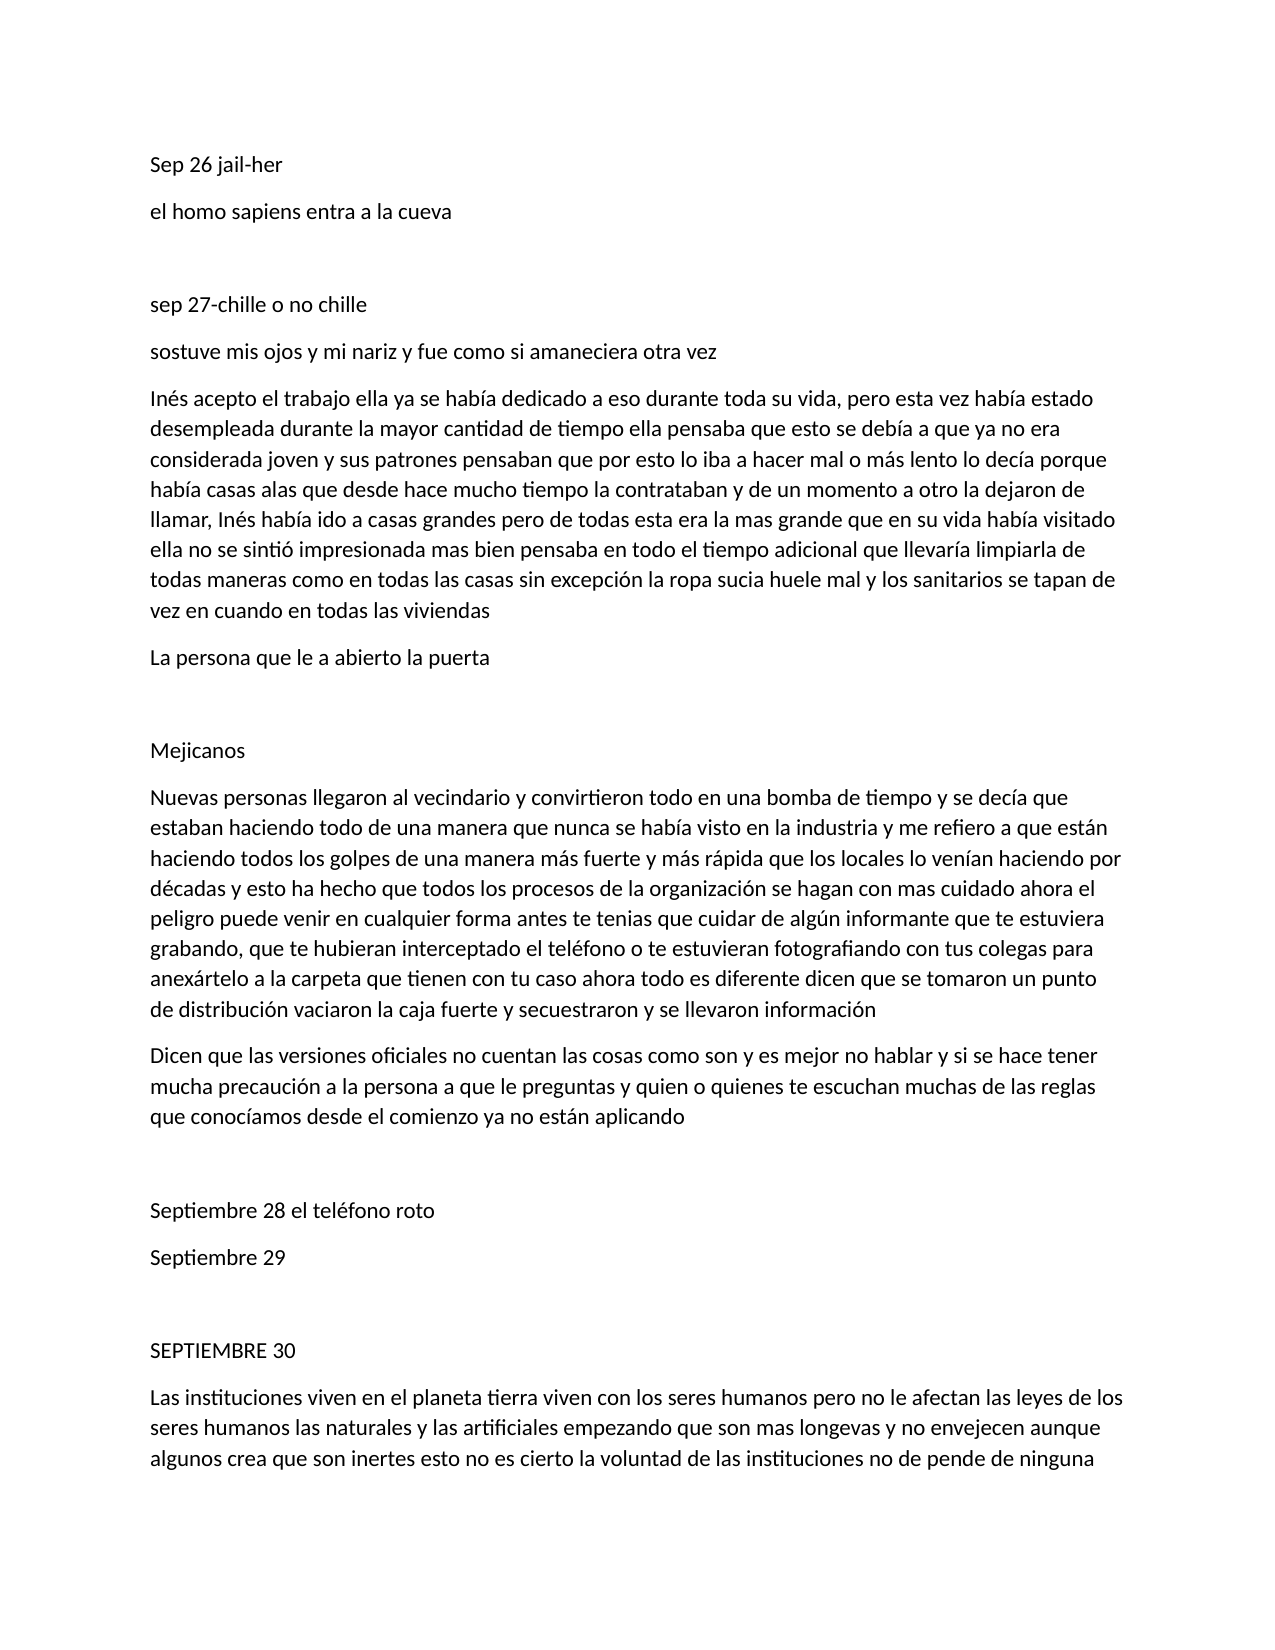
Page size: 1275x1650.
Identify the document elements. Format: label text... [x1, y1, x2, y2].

text Sep 26 jail-her [150, 150, 1125, 178]
text La persona que le a abierto la puerta [150, 643, 1125, 671]
text Inés acepto el trabajo ella ya se había dedicado a eso durante toda su vida, pero esta vez había estado desempleada durante la mayor cantidad de tiempo ella pensaba que esto se debía a que ya no era considerada joven y sus patrones pensaban que por esto lo iba a hacer mal o más lento lo decía porque había casas alas que desde hace mucho tiempo la contrataban y de un momento a otro la dejaron de llamar, Inés había ido a casas grandes pero de todas esta era la mas grande que en su vida había visitado ella no se sintió impresionada mas bien pensaba en todo el tiempo adicional que llevaría limpiarla de todas maneras como en todas las casas sin excepción la ropa sucia huele mal y los sanitarios se tapan de vez en cuando en todas las viviendas [150, 384, 1125, 624]
text Dicen que las versiones oficiales no cuentan las cosas como son y es mejor no hablar y si se hace tener mucha precaución a la persona a que le preguntas y quien o quienes te escuchan muchas de las reglas que conocíamos desde el comienzo ya no están aplicando [150, 1042, 1125, 1130]
text Septiembre 29 [150, 1243, 1125, 1271]
text Mejicanos [150, 736, 1125, 764]
text SEPTIEMBRE 30 [150, 1336, 1125, 1364]
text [150, 1383, 1125, 1472]
text Septiembre 28 el teléfono roto [150, 1196, 1125, 1224]
text sep 27-chille o no chille [150, 291, 1125, 319]
text sostuve mis ojos y mi nariz y fue como si amaneciera otra vez [150, 337, 1125, 366]
text el homo sapiens entra a la cueva [150, 197, 1125, 225]
text Nuevas personas llegaron al vecindario y convirtieron todo en una bomba de tiempo y se decía que estaban haciendo todo de una manera que nunca se había visto en la industria y me refiero a que están haciendo todos los golpes de una manera más fuerte y más rápida que los locales lo venían haciendo por décadas y esto ha hecho que todos los procesos de la organización se hagan con mas cuidado ahora el peligro puede venir en cualquier forma antes te tenias que cuidar de algún informante que te estuviera grabando, que te hubieran interceptado el teléfono o te estuvieran fotografiando con tus colegas para anexártelo a la carpeta que tienen con tu caso ahora todo es diferente dicen que se tomaron un punto de distribución vaciaron la caja fuerte y secuestraron y se llevaron información [150, 783, 1125, 1023]
